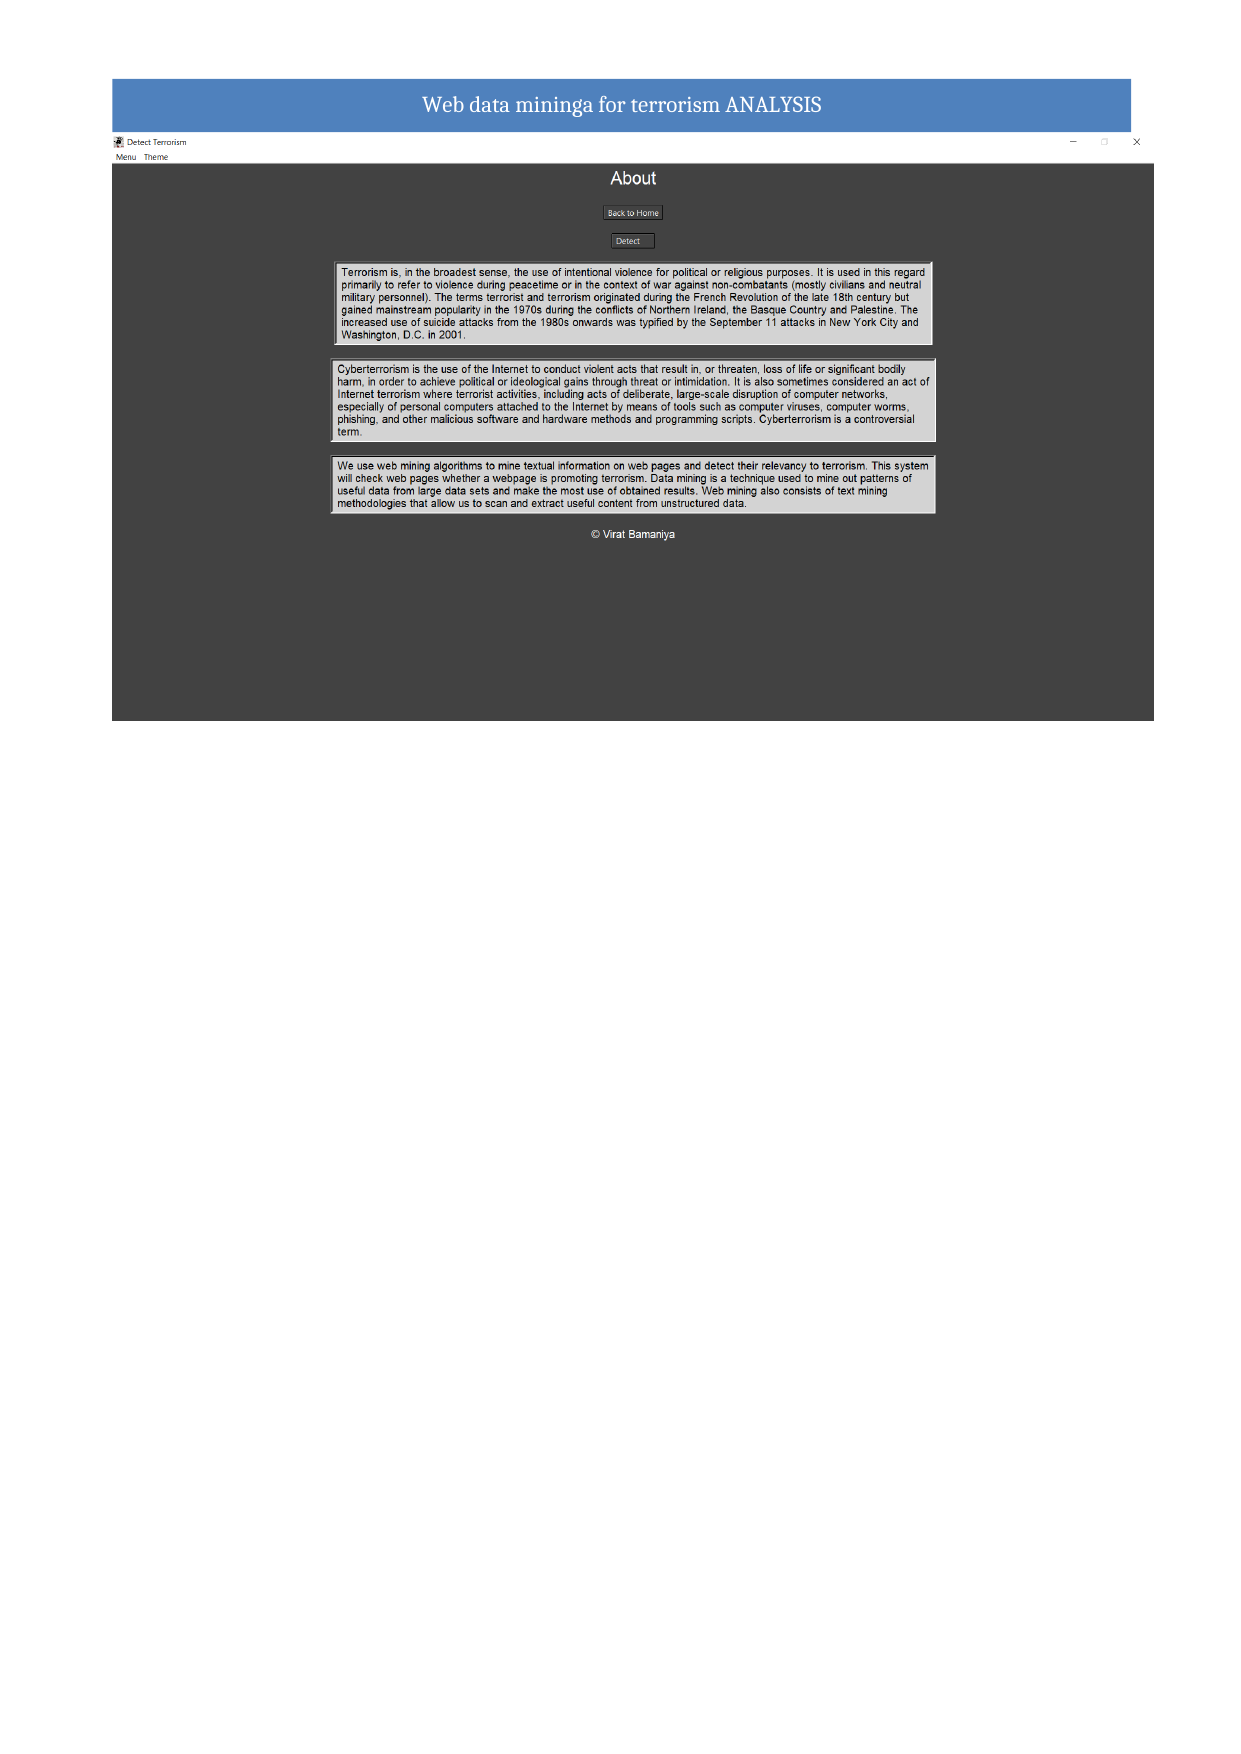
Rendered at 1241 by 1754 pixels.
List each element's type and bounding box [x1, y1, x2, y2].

picture [112, 134, 1154, 721]
